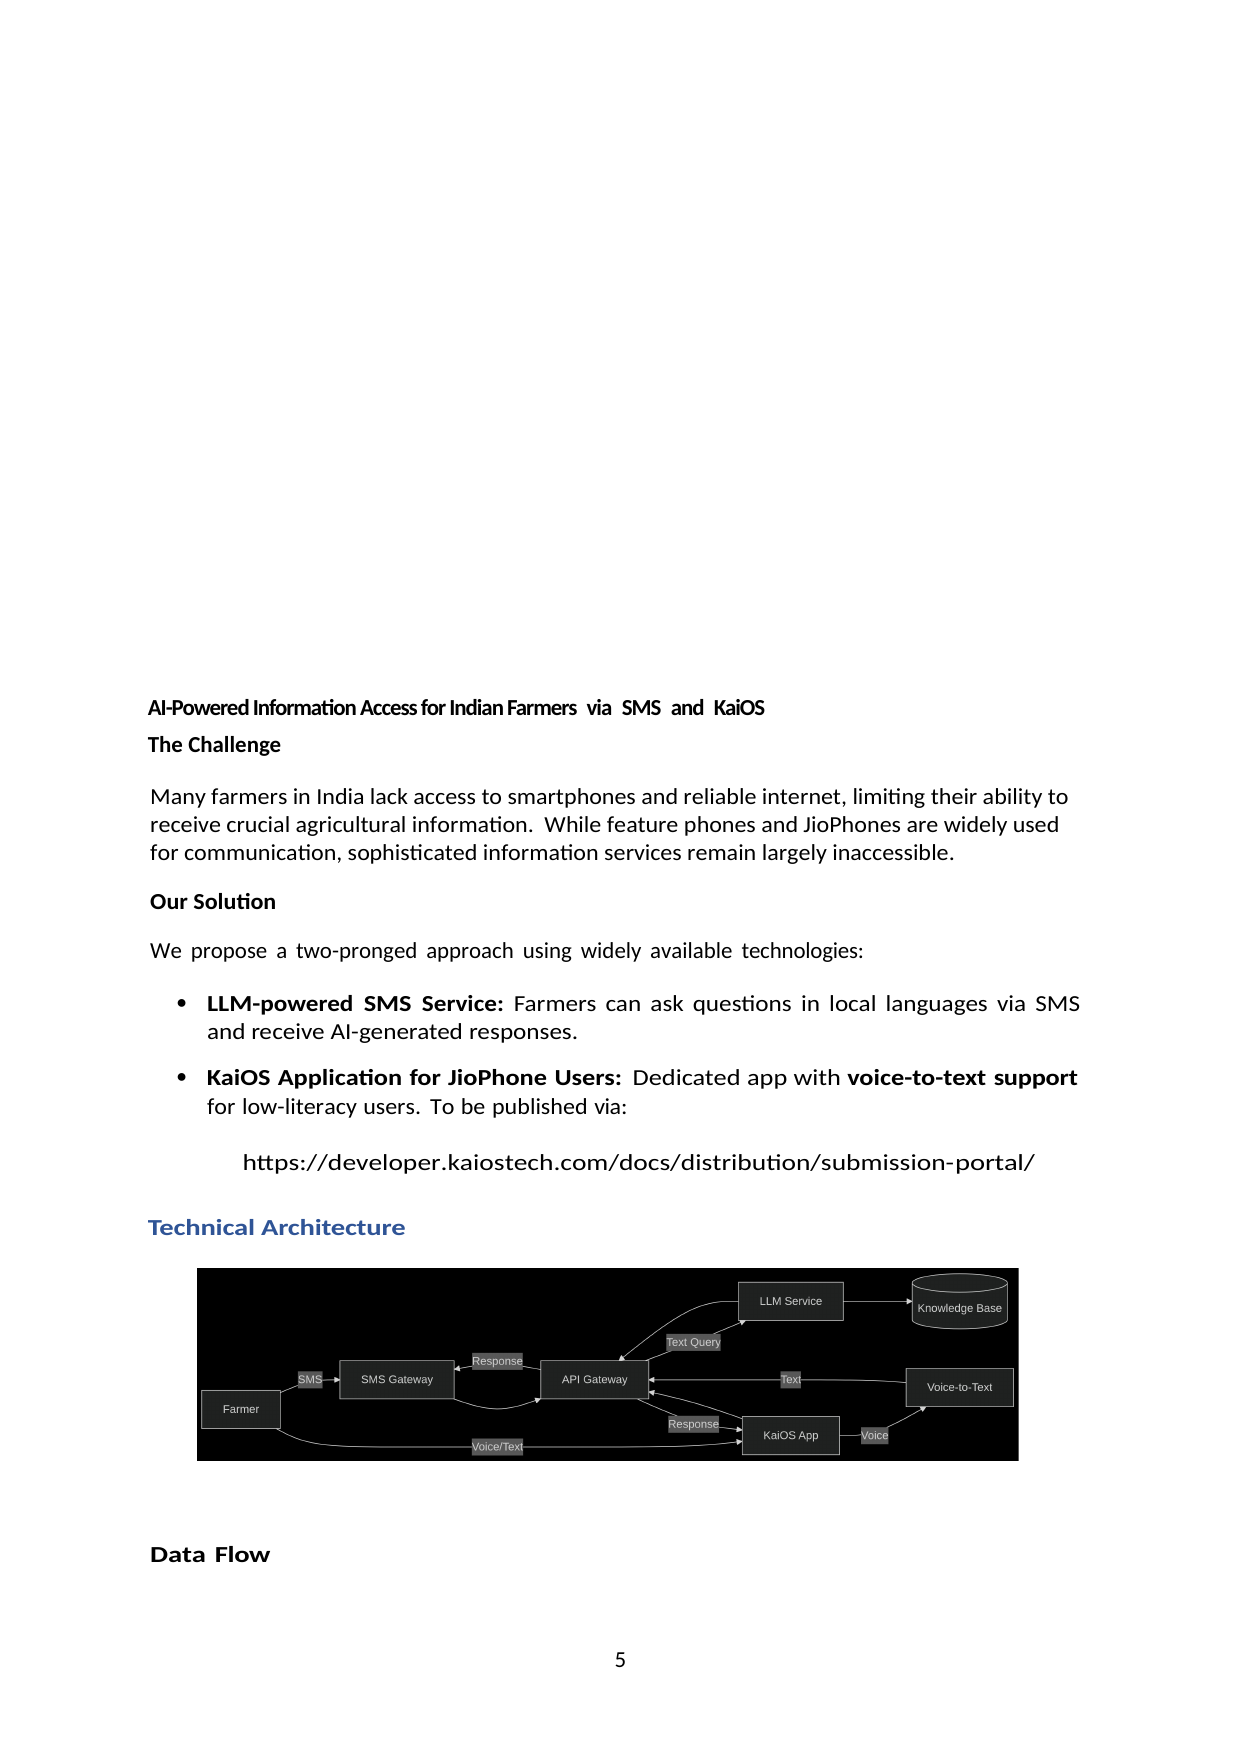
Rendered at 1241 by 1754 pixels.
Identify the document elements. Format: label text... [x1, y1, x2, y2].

list KaiOS Application for JioPhone Users: Dedicated app with voice-to-text support [178, 1063, 1107, 1091]
list LLM-powered SMS Service: Farmers can ask questions in local languages via SMS and receive AI-generated responses. [178, 989, 1091, 1045]
picture [197, 1268, 1019, 1461]
text Our Solution [150, 887, 1091, 915]
text Data Flow [150, 1541, 1107, 1569]
text We propose a two-pronged approach using widely available technologies: [150, 936, 1107, 964]
text Many farmers in India lack access to smartphones and reliable internet, limiting their ability to receive crucial agricultural information. While feature phones and JioPhones are widely used for communication, sophisticated information services remain largely inaccessible. [150, 782, 1091, 866]
text The Challenge [148, 731, 1107, 759]
subtitle Technical Architecture [148, 1213, 1107, 1241]
text https://developer.kaiostech.com/docs/distribution/submission-portal/ [242, 1148, 1107, 1176]
text for low-literacy users. To be published via: [207, 1092, 1107, 1120]
title AI-Powered Information Access for Indian Farmers via SMS and KaiOS [148, 693, 1107, 721]
